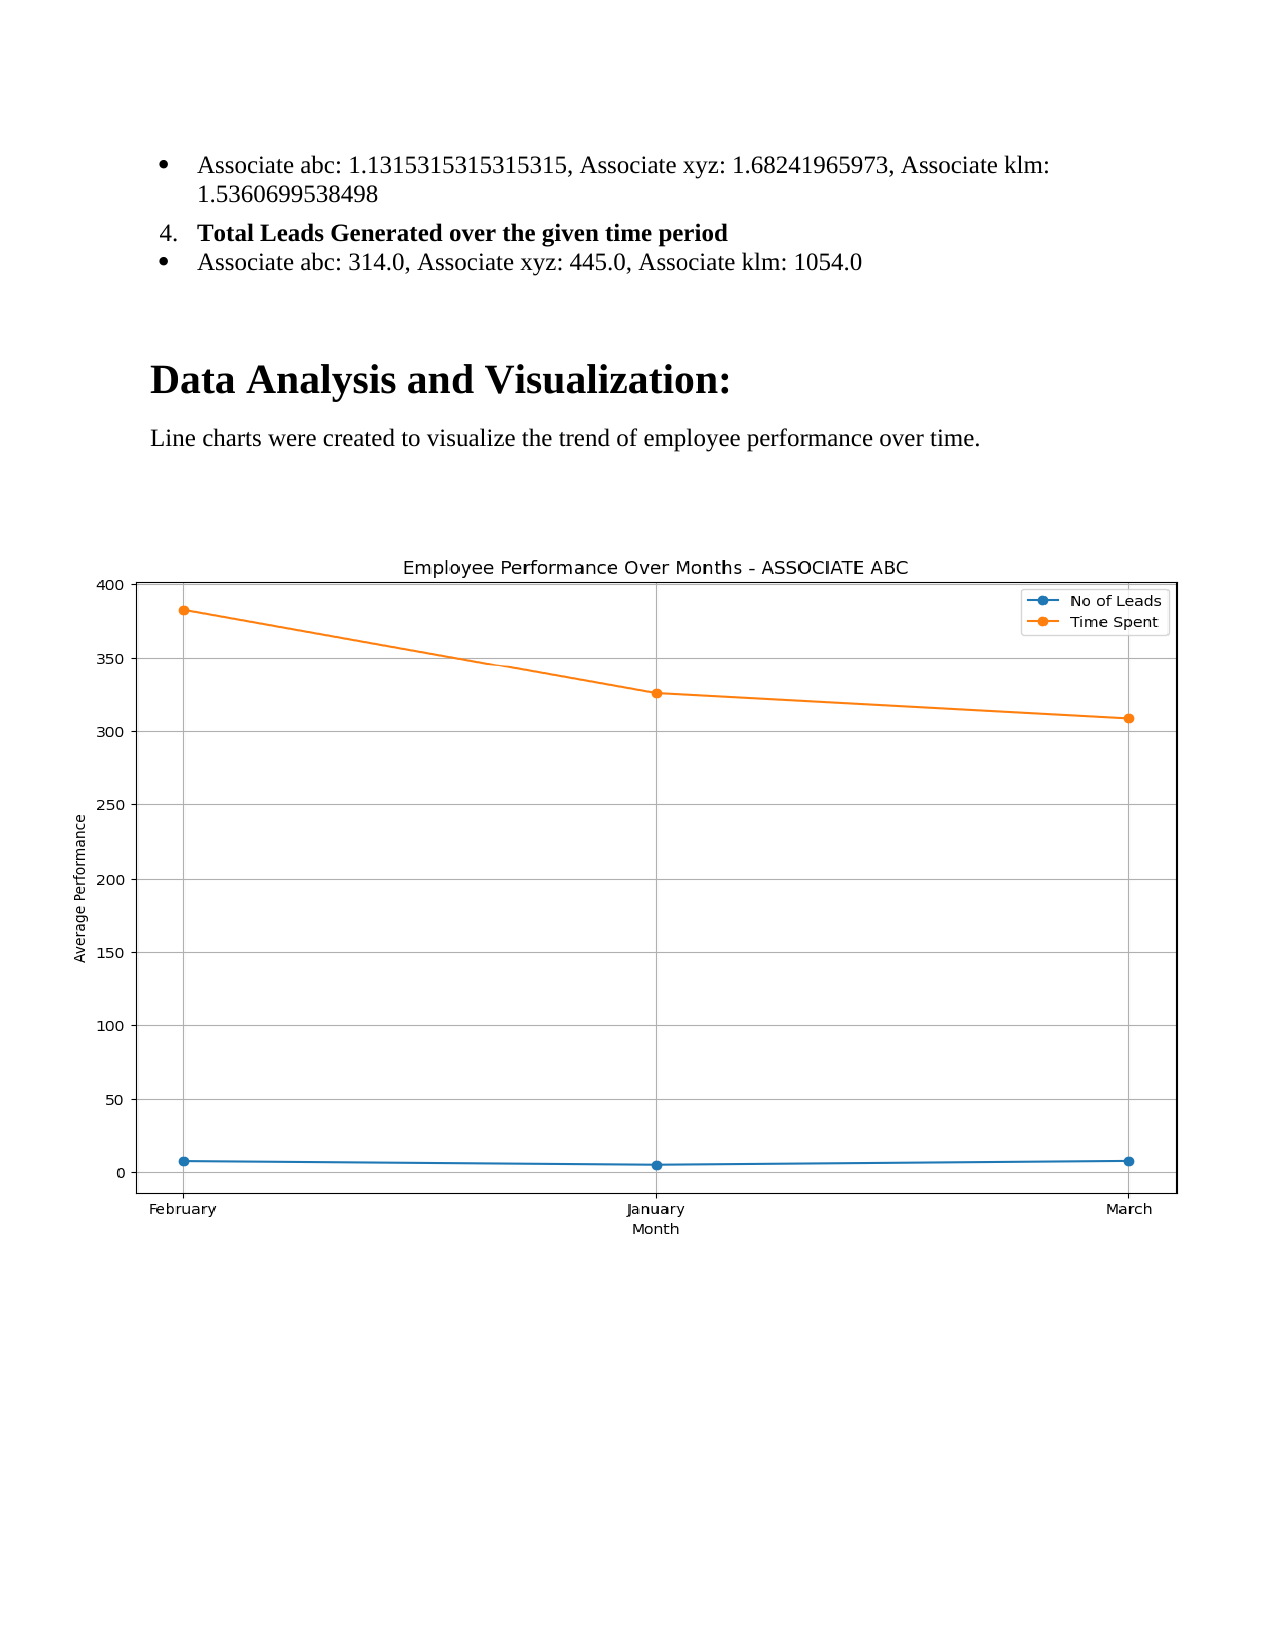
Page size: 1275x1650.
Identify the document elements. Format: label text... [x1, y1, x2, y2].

text Line charts were created to visualize the trend of employee performance over time. [150, 423, 1125, 452]
list Associate abc: 314.0, Associate xyz: 445.0, Associate klm: 1054.0 [159, 247, 1125, 275]
list Total Leads Generated over the given time period [159, 218, 1125, 247]
list Associate abc: 1.1315315315315315, Associate xyz: 1.68241965973, Associate klm: 1.5360699538498 [159, 150, 1125, 207]
picture [63, 551, 1182, 1241]
text Data Analysis and Visualization: [150, 354, 1125, 402]
